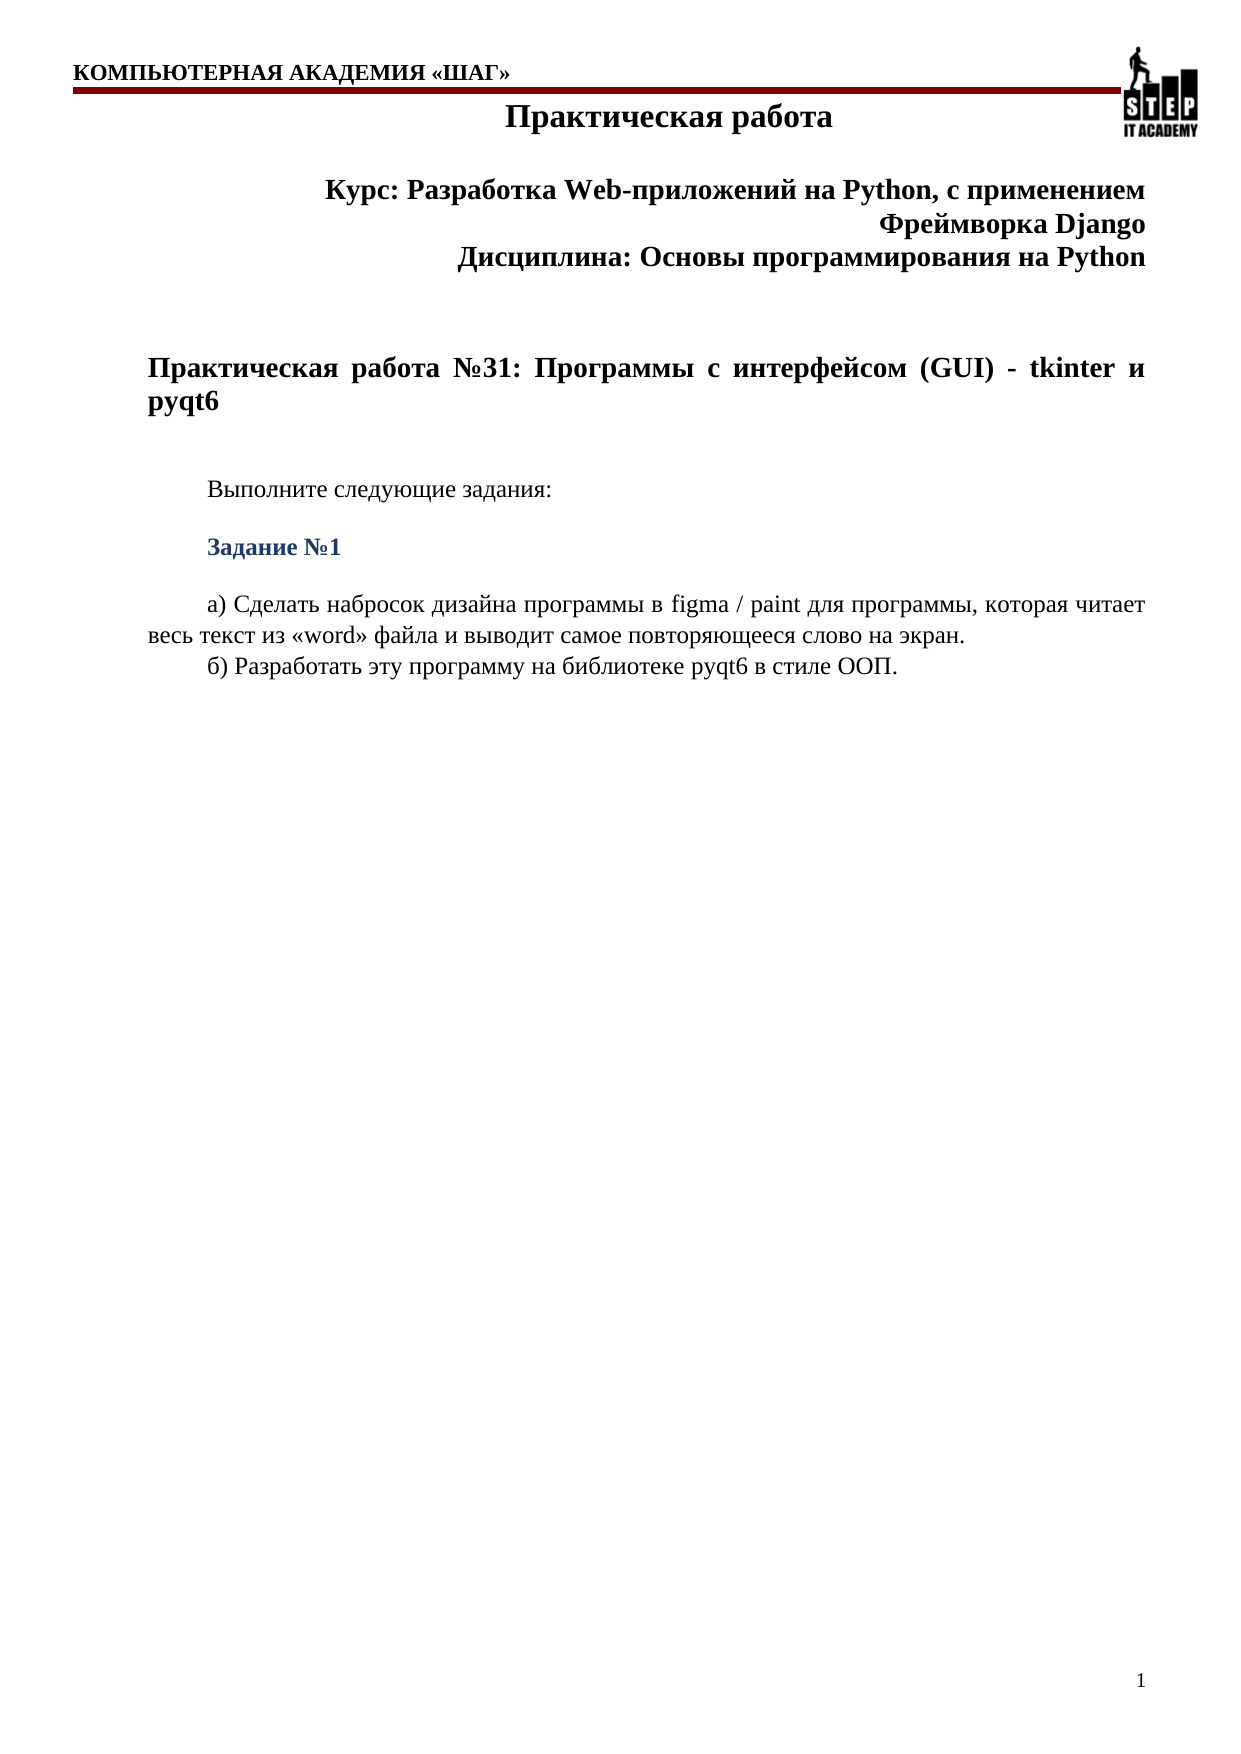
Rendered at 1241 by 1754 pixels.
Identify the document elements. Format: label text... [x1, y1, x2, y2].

text Практическая работа №31: Программы с интерфейсом (GUI) - tkinter и pyqt6 [148, 350, 1146, 417]
text Выполните следующие задания: [148, 474, 1146, 503]
text а) Сделать набросок дизайна программы в figma / paint для программы, которая читает весь текст из «word» файла и выводит самое повторяющееся слово на экран. [148, 589, 1146, 649]
text Задание №1 [148, 532, 1146, 561]
picture [1119, 41, 1197, 139]
text б) Разработать эту программу на библиотеке pyqt6 в стиле ООП. [148, 651, 1146, 680]
